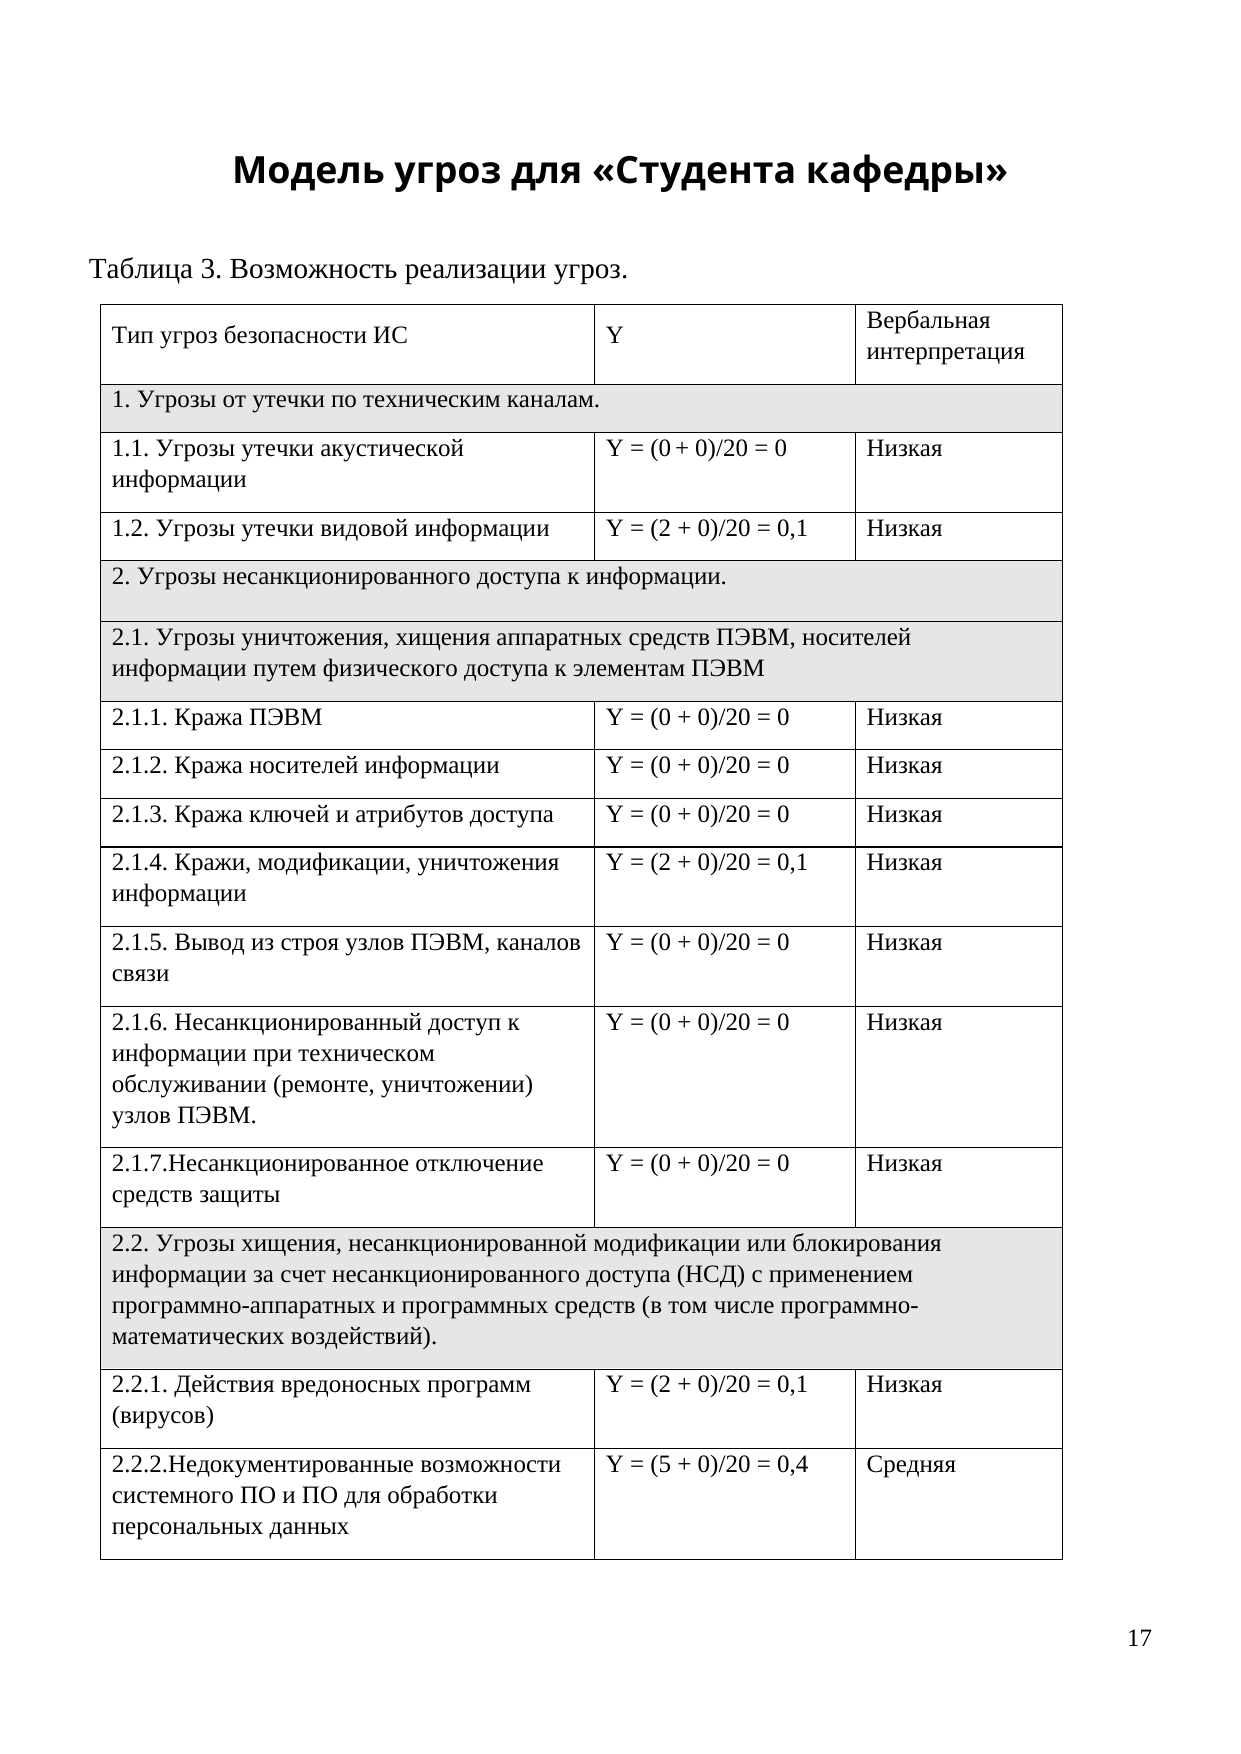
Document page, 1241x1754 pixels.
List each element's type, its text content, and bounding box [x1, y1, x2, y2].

table_cell 2.1.7.Несанкционированное отключение средств защиты [101, 1148, 594, 1227]
table_cell Низкая [856, 1370, 1062, 1448]
table_header Тип угроз безопасности ИС [101, 305, 594, 383]
table_cell 2.1.6. Несанкционированный доступ к информации при техническом обслуживании (ремонте, уничтожении) узлов ПЭВМ. [101, 1007, 594, 1147]
table_cell Y = (0 + 0)/20 = 0 [595, 799, 855, 846]
table_cell Y = (0 + 0)/20 = 0 [595, 1148, 855, 1227]
table_cell Низкая [856, 702, 1062, 749]
table_cell Y = (0 + 0)/20 = 0 [595, 702, 855, 749]
table_cell Низкая [856, 750, 1062, 798]
table_cell Y = (0 + 0)/20 = 0 [595, 433, 855, 512]
table_cell Низкая [856, 1007, 1062, 1147]
table_cell Низкая [856, 927, 1062, 1006]
table_cell 2. Угрозы несанкционированного доступа к информации. [101, 561, 1062, 621]
table_cell 2.1.1. Кража ПЭВМ [101, 702, 594, 749]
table_cell 2.1. Угрозы уничтожения, хищения аппаратных средств ПЭВМ, носителей информации путем физического доступа к элементам ПЭВМ [101, 622, 1062, 701]
subtitle Модель угроз для «Студента кафедры» [89, 143, 1152, 194]
table_cell Низкая [856, 513, 1062, 560]
table_cell 1.2. Угрозы утечки видовой информации [101, 513, 594, 560]
table_cell Y = (5 + 0)/20 = 0,4 [595, 1449, 855, 1559]
table_cell Низкая [856, 1148, 1062, 1227]
table_cell Низкая [856, 848, 1062, 926]
table_header Вербальная интерпретация [856, 305, 1062, 383]
table_cell Y = (2 + 0)/20 = 0,1 [595, 1370, 855, 1448]
table_cell Y = (0 + 0)/20 = 0 [595, 927, 855, 1006]
table_cell 2.1.4. Кражи, модификации, уничтожения информации [101, 848, 594, 926]
table_cell 1.1. Угрозы утечки акустической информации [101, 433, 594, 512]
table_cell Y = (0 + 0)/20 = 0 [595, 750, 855, 798]
table_cell Y = (2 + 0)/20 = 0,1 [595, 848, 855, 926]
table_cell 2.1.3. Кража ключей и атрибутов доступа [101, 799, 594, 846]
table_cell 2.2.2.Недокументированные возможности системного ПО и ПО для обработки персональных данных [101, 1449, 594, 1559]
table_header Y [595, 305, 855, 383]
table_cell Y = (0 + 0)/20 = 0 [595, 1007, 855, 1147]
table_cell Средняя [856, 1449, 1062, 1559]
table_cell Низкая [856, 799, 1062, 846]
table_cell 2.1.5. Вывод из строя узлов ПЭВМ, каналов связи [101, 927, 594, 1006]
table_cell Y = (2 + 0)/20 = 0,1 [595, 513, 855, 560]
table_cell Низкая [856, 433, 1062, 512]
text Таблица 3. Возможность реализации угроз. [89, 251, 1152, 284]
table_cell 1. Угрозы от утечки по техническим каналам. [101, 385, 1062, 432]
table_cell 2.2.1. Действия вредоносных программ (вирусов) [101, 1370, 594, 1448]
table_cell 2.2. Угрозы хищения, несанкционированной модификации или блокирования информации за счет несанкционированного доступа (НСД) с применением программно-аппаратных и программных средств (в том числе программно-математических воздействий). [101, 1228, 1062, 1368]
table_cell 2.1.2. Кража носителей информации [101, 750, 594, 798]
